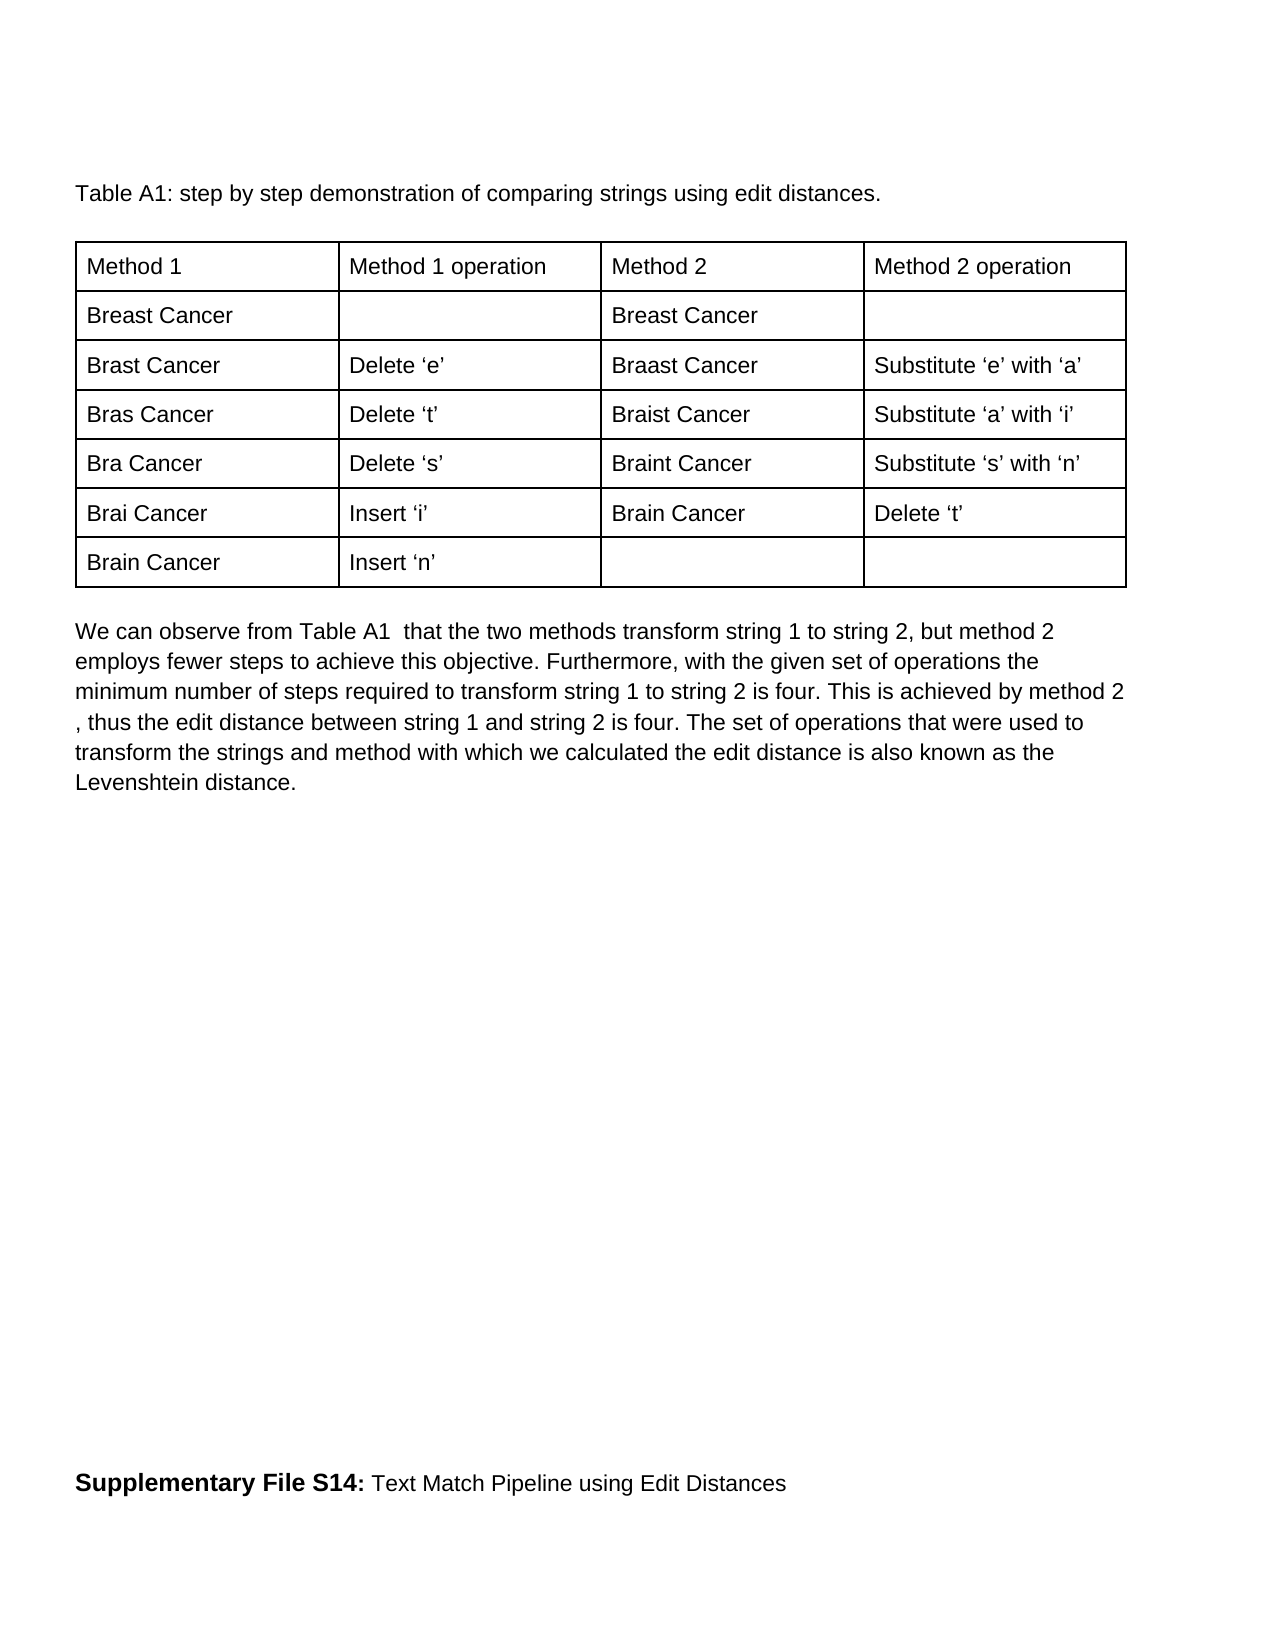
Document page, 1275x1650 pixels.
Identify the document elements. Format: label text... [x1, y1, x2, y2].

table_cell Bra Cancer [77, 440, 338, 487]
table_cell Breast Cancer [602, 292, 863, 339]
table_cell Delete ‘s’ [340, 440, 600, 487]
table_cell Braist Cancer [602, 391, 863, 438]
table_cell Delete ‘t’ [865, 489, 1125, 536]
text Supplementary File S14: Text Match Pipeline using Edit Distances [357, 1468, 1125, 1496]
table_cell [865, 292, 1125, 339]
table_cell Delete ‘e’ [340, 341, 600, 388]
table_cell Substitute ‘s’ with ‘n’ [865, 440, 1125, 487]
table_cell Brain Cancer [77, 538, 338, 586]
table_cell [865, 538, 1125, 586]
table_cell [340, 292, 600, 339]
table_cell Insert ‘i’ [340, 489, 600, 536]
table_header Method 1 operation [340, 243, 600, 290]
table_cell Substitute ‘a’ with ‘i’ [865, 391, 1125, 438]
table_header Method 2 [602, 243, 863, 290]
table_header Method 2 operation [865, 243, 1125, 290]
table_cell Brast Cancer [77, 341, 338, 388]
table_cell Insert ‘n’ [340, 538, 600, 586]
table_cell Braint Cancer [602, 440, 863, 487]
table_cell [602, 538, 863, 586]
table_cell Bras Cancer [77, 391, 338, 438]
table_cell Braast Cancer [602, 341, 863, 388]
table_cell Brai Cancer [77, 489, 338, 536]
text We can observe from Table A1 that the two methods transform string 1 to string 2, but method 2 employs fewer steps to achieve this objective. Furthermore, with the given set of operations the minimum number of steps required to transform string 1 to string 2 is four. This is achieved by method 2 , thus the edit distance between string 1 and string 2 is four. The set of operations that were used to transform the strings and method with which we calculated the edit distance is also known as the Levenshtein distance. [75, 618, 1125, 795]
table_cell Breast Cancer [77, 292, 338, 339]
table_header Method 1 [77, 243, 338, 290]
table_cell Brain Cancer [602, 489, 863, 536]
table_cell Delete ‘t’ [340, 391, 600, 438]
table_cell Substitute ‘e’ with ‘a’ [865, 341, 1125, 388]
